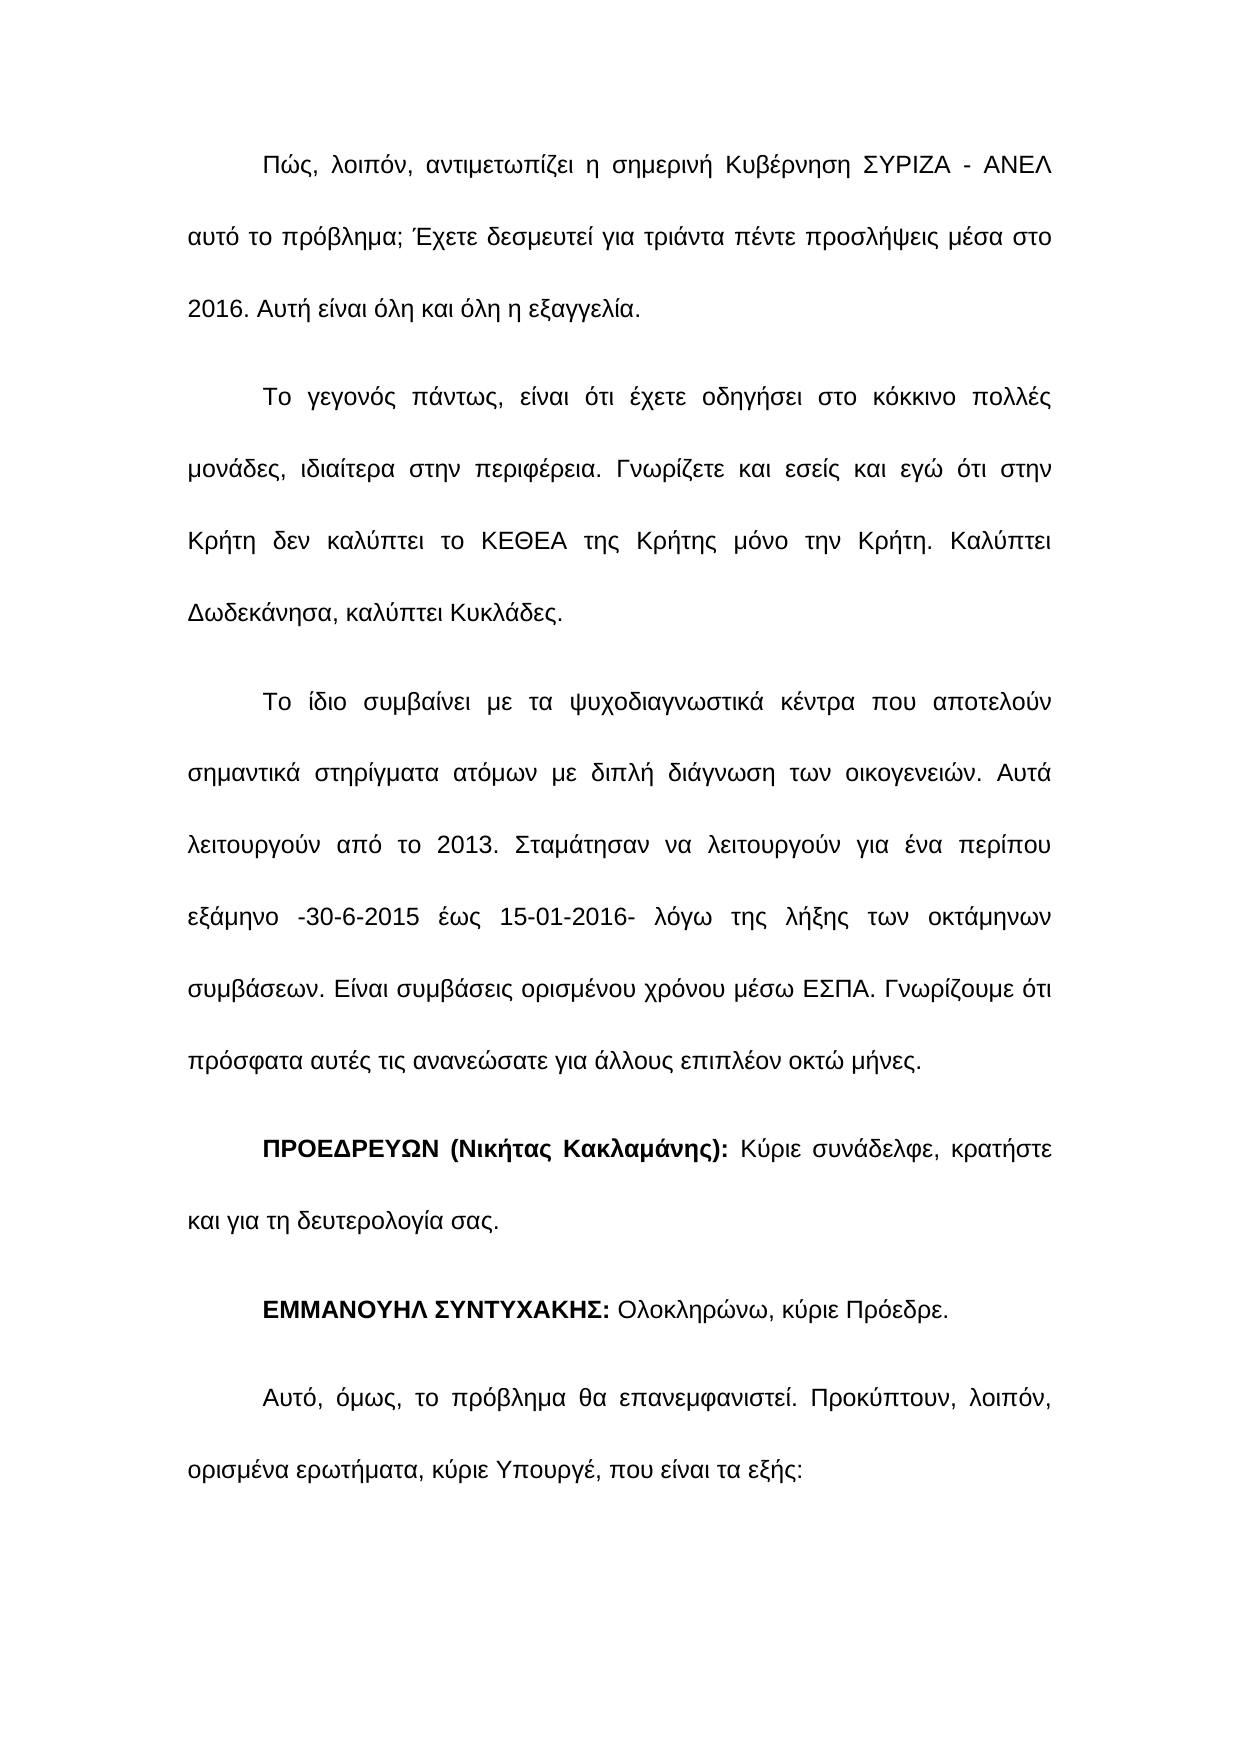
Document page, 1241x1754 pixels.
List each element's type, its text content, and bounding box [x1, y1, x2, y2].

text ΕΜΜΑΝΟΥΗΛ ΣΥΝΤΥΧΑΚΗΣ: Ολοκληρώνω, κύριε Πρόεδρε. [187, 1295, 1053, 1323]
text Το γεγονός πάντως, είναι ότι έχετε οδηγήσει στο κόκκινο πολλές μονάδες, ιδιαίτερα στην περιφέρεια. Γνωρίζετε και εσείς και εγώ ότι στην Κρήτη δεν καλύπτει το ΚΕΘΕΑ της Κρήτης μόνο την Κρήτη. Καλύπτει Δωδεκάνησα, καλύπτει Κυκλάδες. [187, 382, 1053, 627]
text Το ίδιο συμβαίνει με τα ψυχοδιαγνωστικά κέντρα που αποτελούν σημαντικά στηρίγματα ατόμων με διπλή διάγνωση των οικογενειών. Αυτά λειτουργούν από το 2013. Σταμάτησαν να λειτουργούν για ένα περίπου εξάμηνο -30-6-2015 έως 15-01-2016- λόγω της λήξης των οκτάμηνων συμβάσεων. Είναι συμβάσεις ορισμένου χρόνου μέσω ΕΣΠΑ. Γνωρίζουμε ότι πρόσφατα αυτές τις ανανεώσατε για άλλους επιπλέον οκτώ μήνες. [187, 686, 1053, 1074]
text Πώς, λοιπόν, αντιμετωπίζει η σημερινή Κυβέρνηση ΣΥΡΙΖΑ - ΑΝΕΛ αυτό το πρόβλημα; Έχετε δεσμευτεί για τριάντα πέντε προσλήψεις μέσα στο 2016. Αυτή είναι όλη και όλη η εξαγγελία. [187, 150, 1053, 322]
text ΠΡΟΕΔΡΕΥΩΝ (Νικήτας Κακλαμάνης): Κύριε συνάδελφε, κρατήστε και για τη δευτερολογία σας. [187, 1134, 1053, 1235]
text Αυτό, όμως, το πρόβλημα θα επανεμφανιστεί. Προκύπτουν, λοιπόν, ορισμένα ερωτήματα, κύριε Υπουργέ, που είναι τα εξής: [187, 1383, 1053, 1484]
